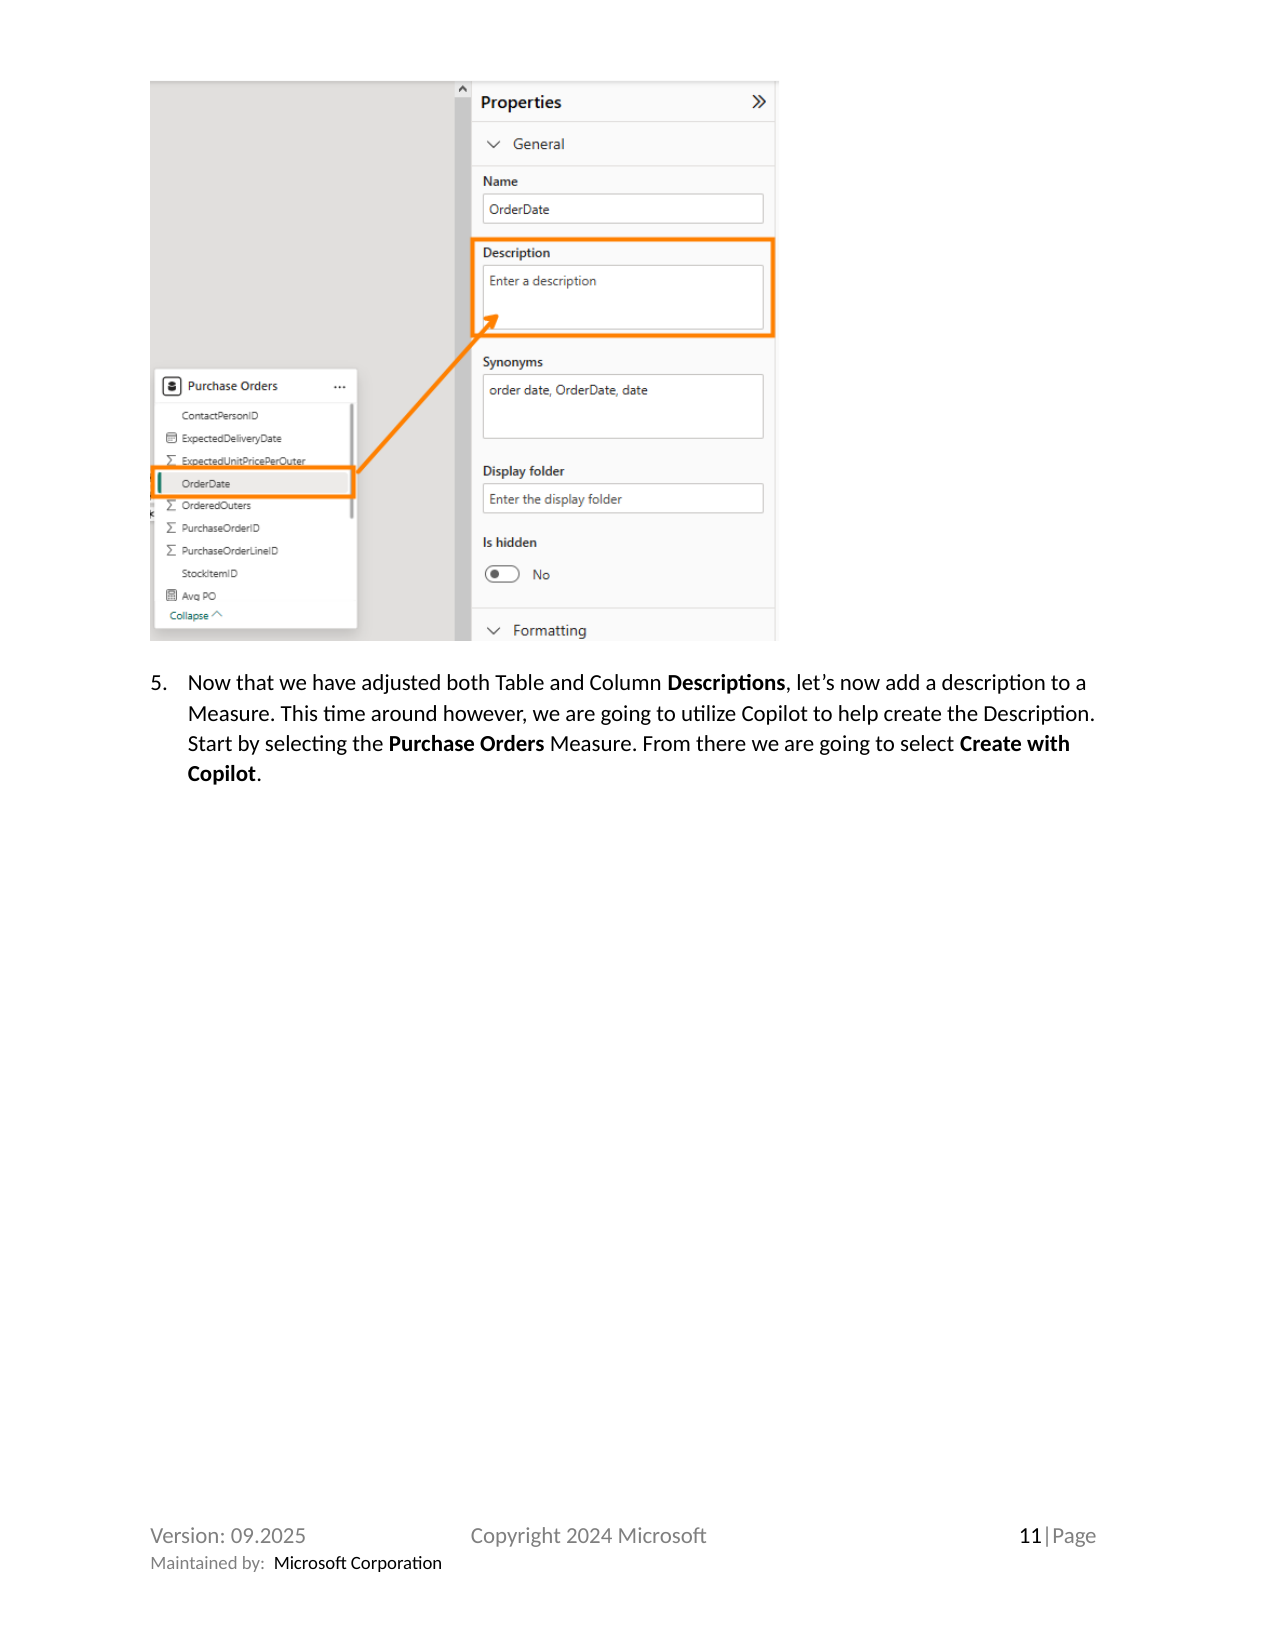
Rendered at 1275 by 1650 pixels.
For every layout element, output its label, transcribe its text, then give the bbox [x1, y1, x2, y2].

list Now that we have adjusted both Table and Column Descriptions, let’s now add a description to a Measure. This time around however, we are going to utilize Copilot to help create the Description. Start by selecting the Purchase Orders Measure. From there we are going to select Create with Copilot. [150, 668, 1124, 787]
picture [150, 80, 780, 641]
